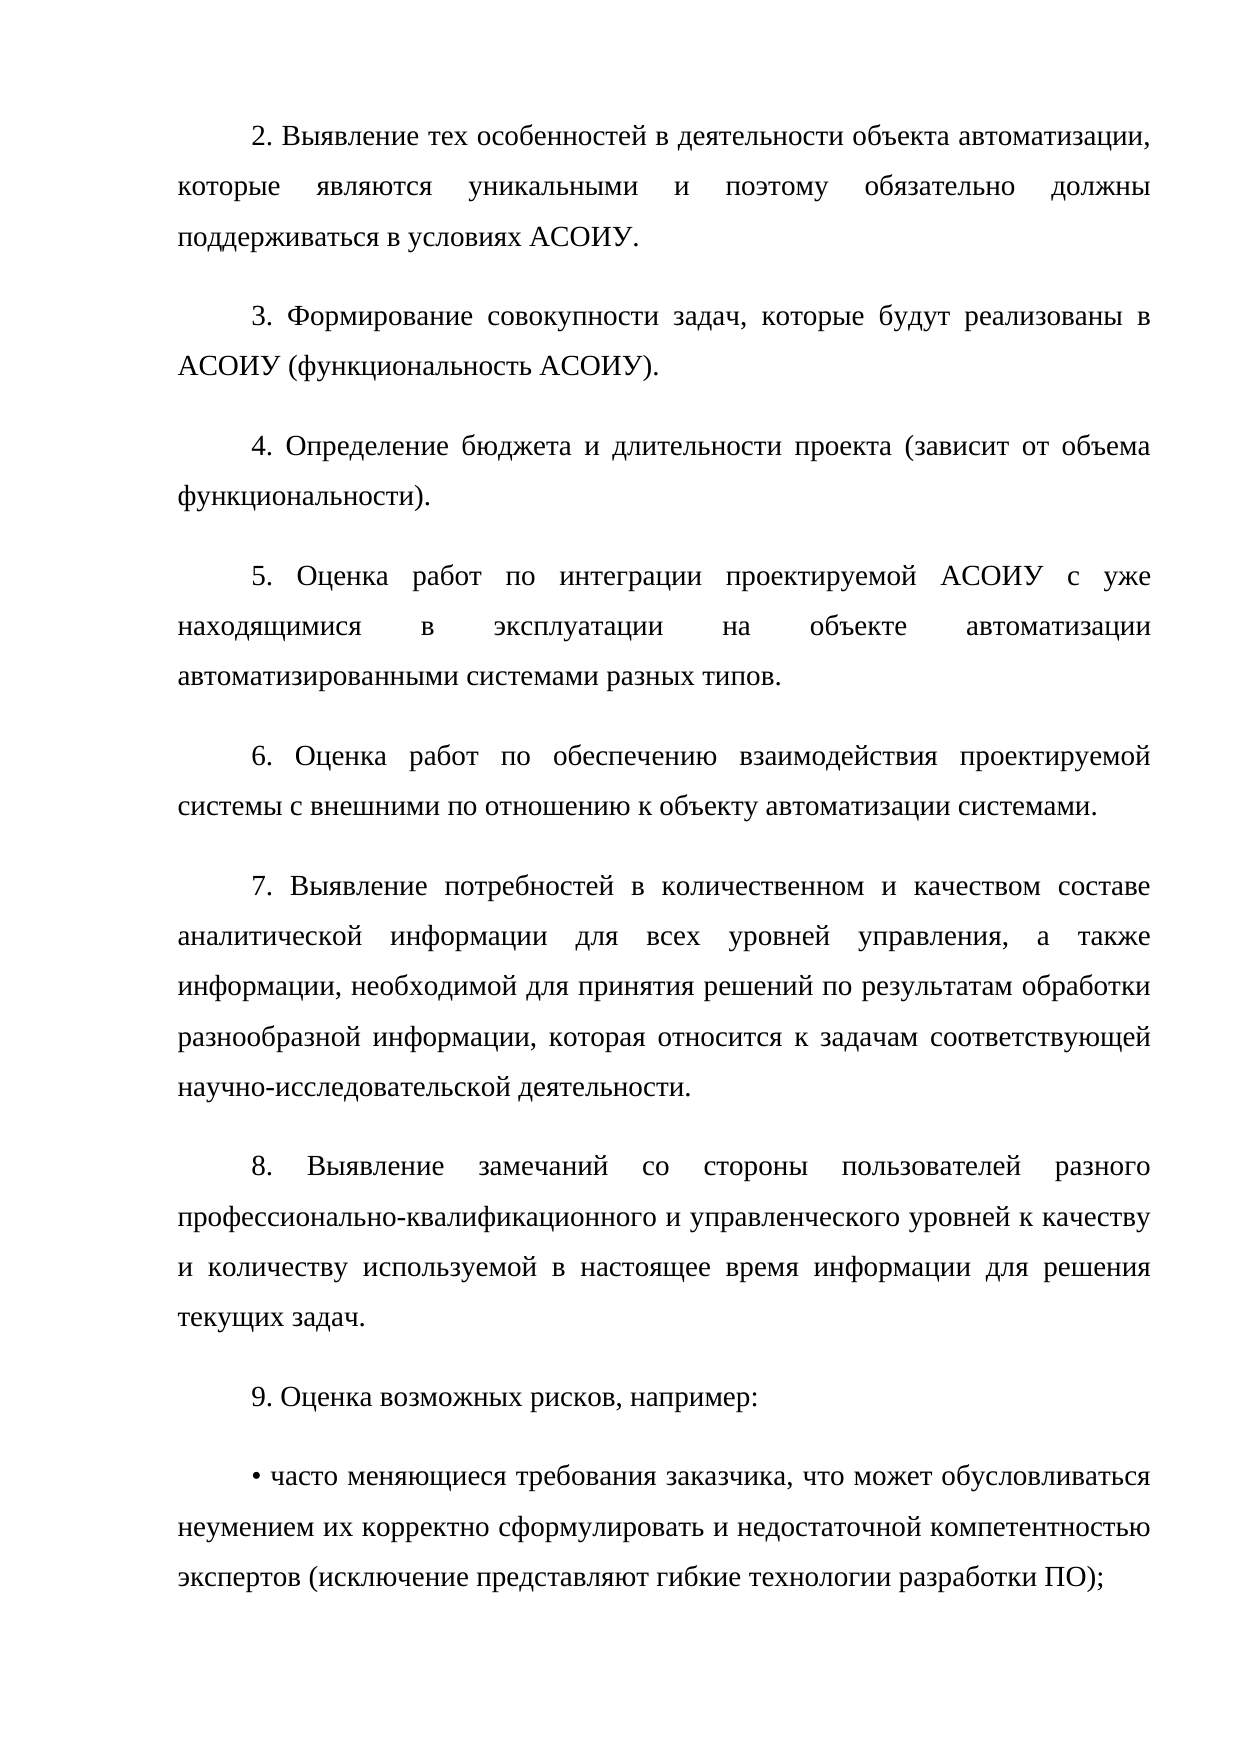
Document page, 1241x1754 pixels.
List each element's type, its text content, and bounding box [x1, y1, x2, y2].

text 5. Оценка работ по интеграции проектируемой АСОИУ с уже находящимися в эксплуатации на объекте автоматизации автоматизированными системами разных типов. [177, 558, 1152, 692]
text 3. Формирование совокупности задач, которые будут реализованы в АСОИУ (функциональность АСОИУ). [177, 298, 1152, 382]
text 7. Выявление потребностей в количественном и качеством составе аналитической информации для всех уровней управления, а также информации, необходимой для принятия решений по результатам обработки разнообразной информации, которая относится к задачам соответствующей научно-исследовательской деятельности. [177, 868, 1152, 1102]
text • часто меняющиеся требования заказчика, что может обусловливаться неумением их корректно сформулировать и недостаточной компетентностью экспертов (исключение представляют гибкие технологии разработки ПО); [177, 1458, 1152, 1592]
text 4. Определение бюджета и длительности проекта (зависит от объема функциональности). [177, 428, 1152, 512]
text 2. Выявление тех особенностей в деятельности объекта автоматизации, которые являются уникальными и поэтому обязательно должны поддерживаться в условиях АСОИУ. [177, 118, 1152, 252]
text 8. Выявление замечаний со стороны пользователей разного профессионально-квалификационного и управленческого уровней к качеству и количеству используемой в настоящее время информации для решения текущих задач. [177, 1148, 1152, 1333]
text 6. Оценка работ по обеспечению взаимодействия проектируемой системы с внешними по отношению к объекту автоматизации системами. [177, 738, 1152, 822]
text 9. Оценка возможных рисков, например: [177, 1379, 1152, 1412]
